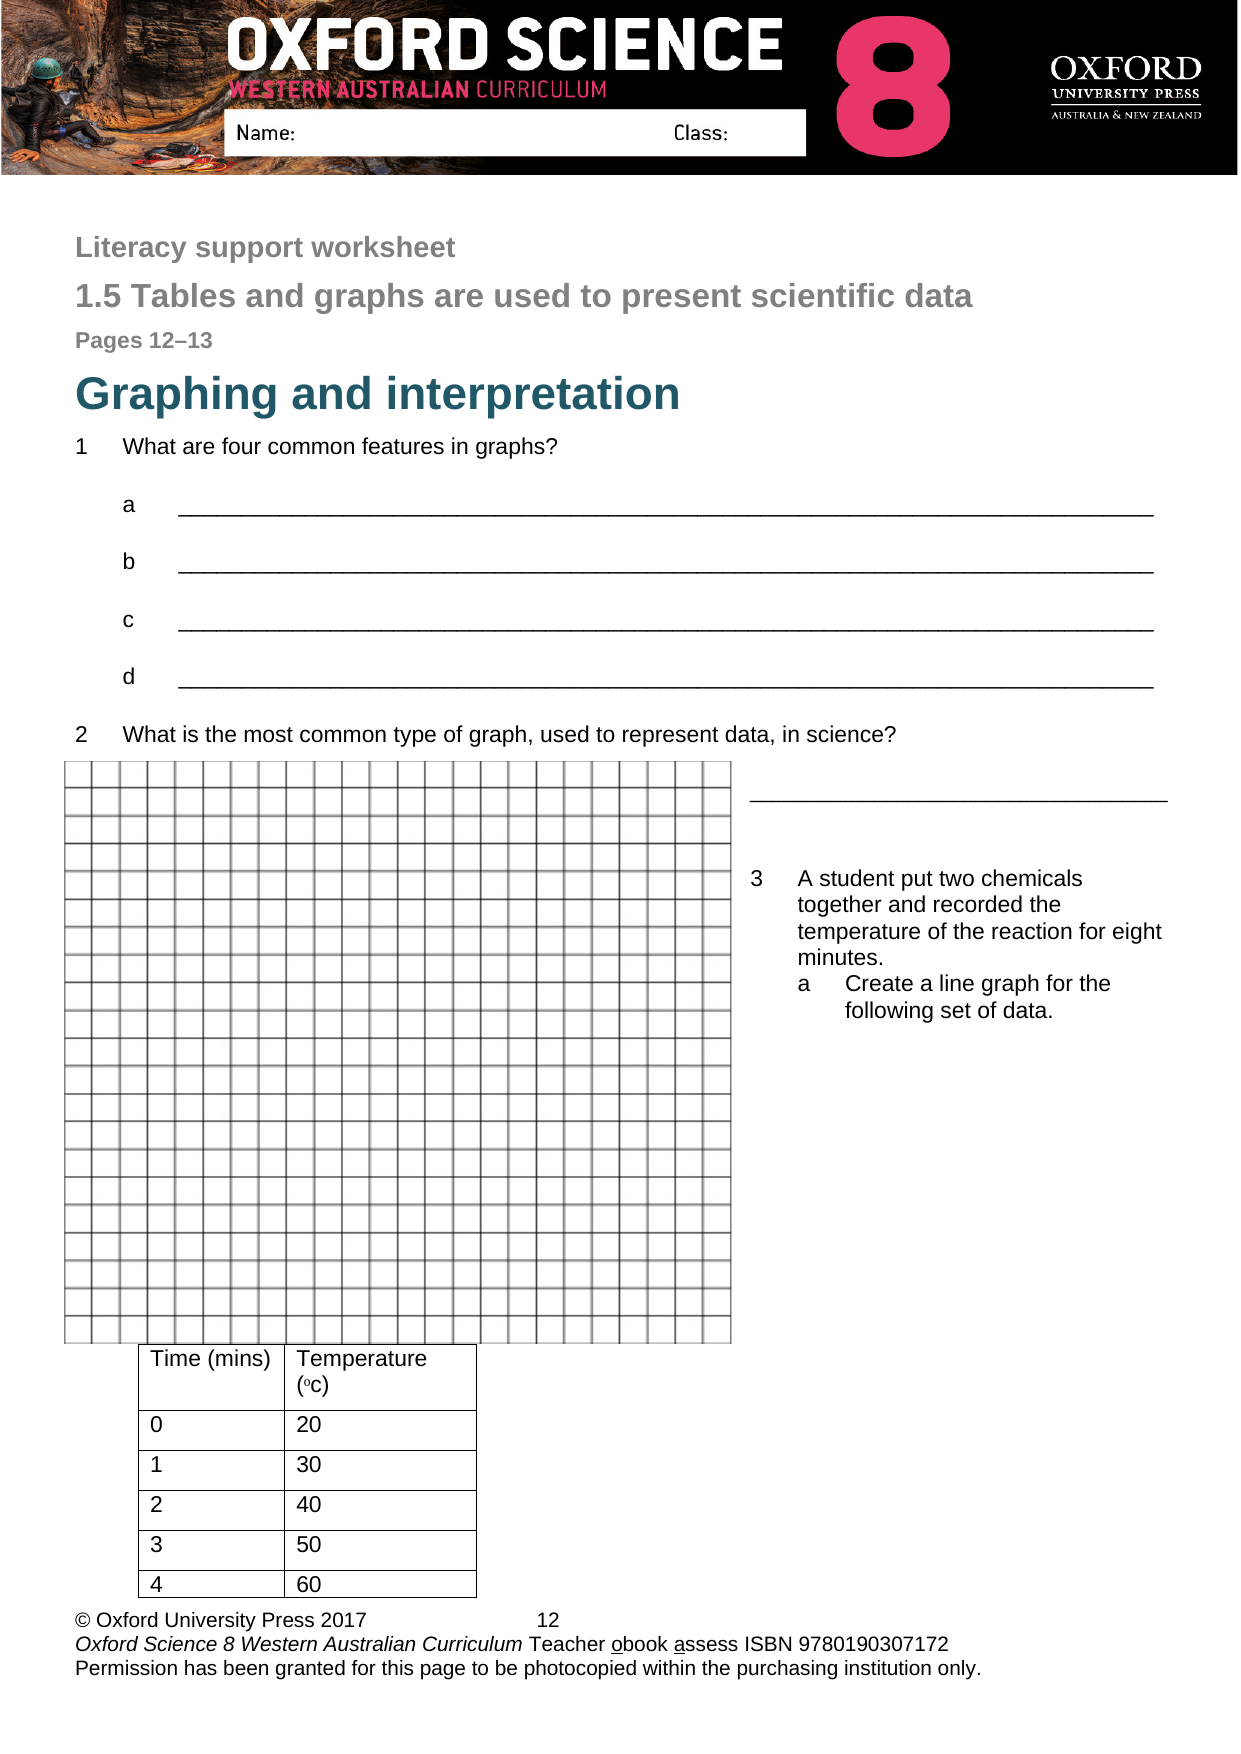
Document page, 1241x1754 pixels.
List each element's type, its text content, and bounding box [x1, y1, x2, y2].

table_cell 40 [285, 1491, 476, 1530]
text 1.5 Tables and graphs are used to present scientific data [75, 276, 1165, 315]
list 1 What are four common features in graphs? [75, 433, 1165, 459]
list d [122, 663, 1165, 690]
picture [0, 0, 1236, 174]
text Graphing and interpretation [75, 366, 1165, 419]
text Literacy support worksheet [75, 174, 1165, 264]
table_cell 3 [139, 1531, 284, 1569]
table_cell 30 [285, 1451, 476, 1490]
table_cell 50 [285, 1531, 476, 1569]
table_cell 2 [139, 1491, 284, 1530]
table_cell 60 [285, 1571, 476, 1597]
table_cell 1 [139, 1451, 284, 1490]
table_cell 0 [139, 1411, 284, 1450]
table_cell 20 [285, 1411, 476, 1450]
list b [122, 548, 1165, 574]
picture [64, 761, 732, 1344]
table_header Temperature (ᵒc) [285, 1345, 476, 1410]
list 3 A student put two chemicals together and recorded the temperature of the reaction for eight minutes. [732, 865, 1165, 970]
list 2 What is the most common type of graph, used to represent data, in science? [75, 721, 1165, 747]
text Pages 12–13 [75, 327, 1165, 354]
list a [122, 491, 1165, 517]
list c [122, 606, 1165, 632]
list a Create a line graph for the following set of data. [732, 970, 1165, 1023]
table_cell 4 [139, 1571, 284, 1597]
table_header Time (mins) [139, 1345, 284, 1410]
